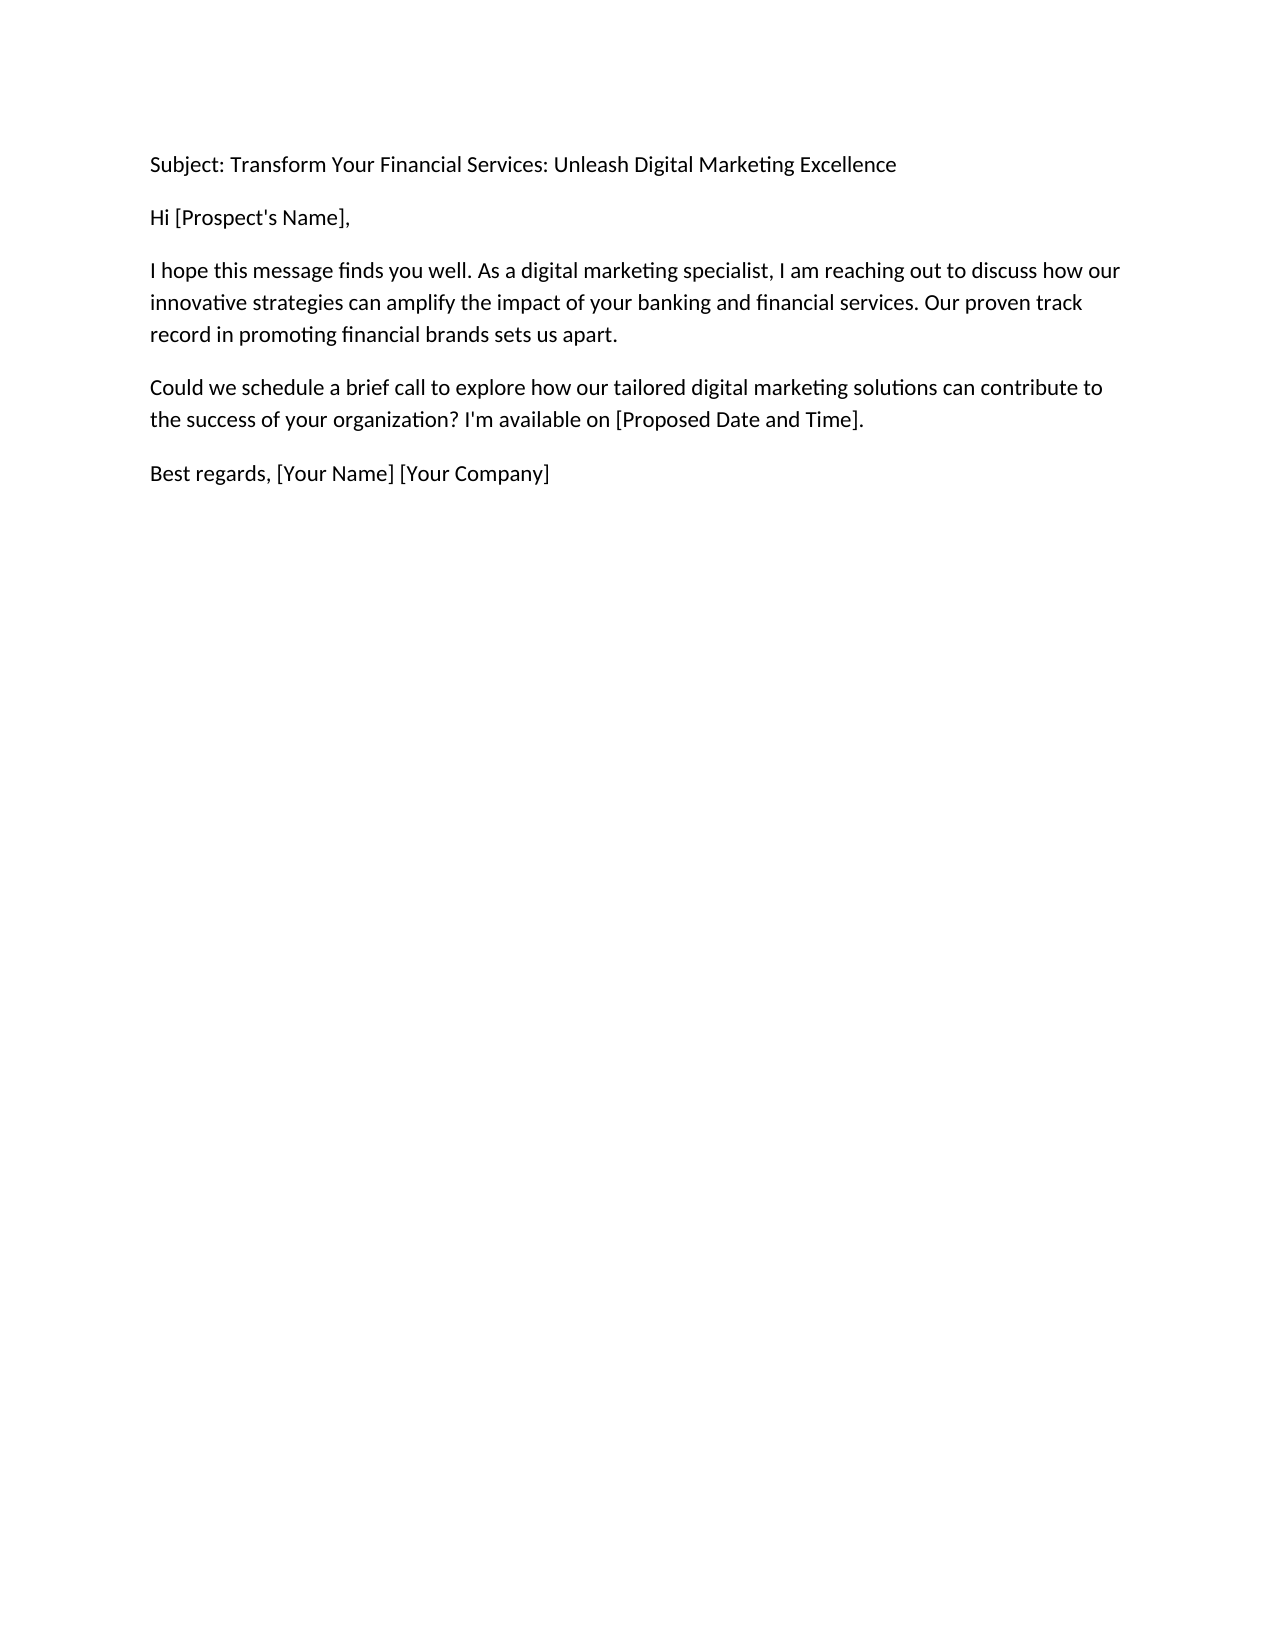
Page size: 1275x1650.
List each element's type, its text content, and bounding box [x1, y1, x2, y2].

text Could we schedule a brief call to explore how our tailored digital marketing solutions can contribute to the success of your organization? I'm available on [Proposed Date and Time]. [150, 373, 1125, 434]
text Hi [Prospect's Name], [150, 203, 1125, 231]
text Subject: Transform Your Financial Services: Unleash Digital Marketing Excellence [150, 150, 1125, 178]
text I hope this message finds you well. As a digital marketing specialist, I am reaching out to discuss how our innovative strategies can amplify the impact of your banking and financial services. Our proven track record in promoting financial brands sets us apart. [150, 256, 1125, 348]
text Best regards, [Your Name] [Your Company] [150, 459, 1125, 487]
